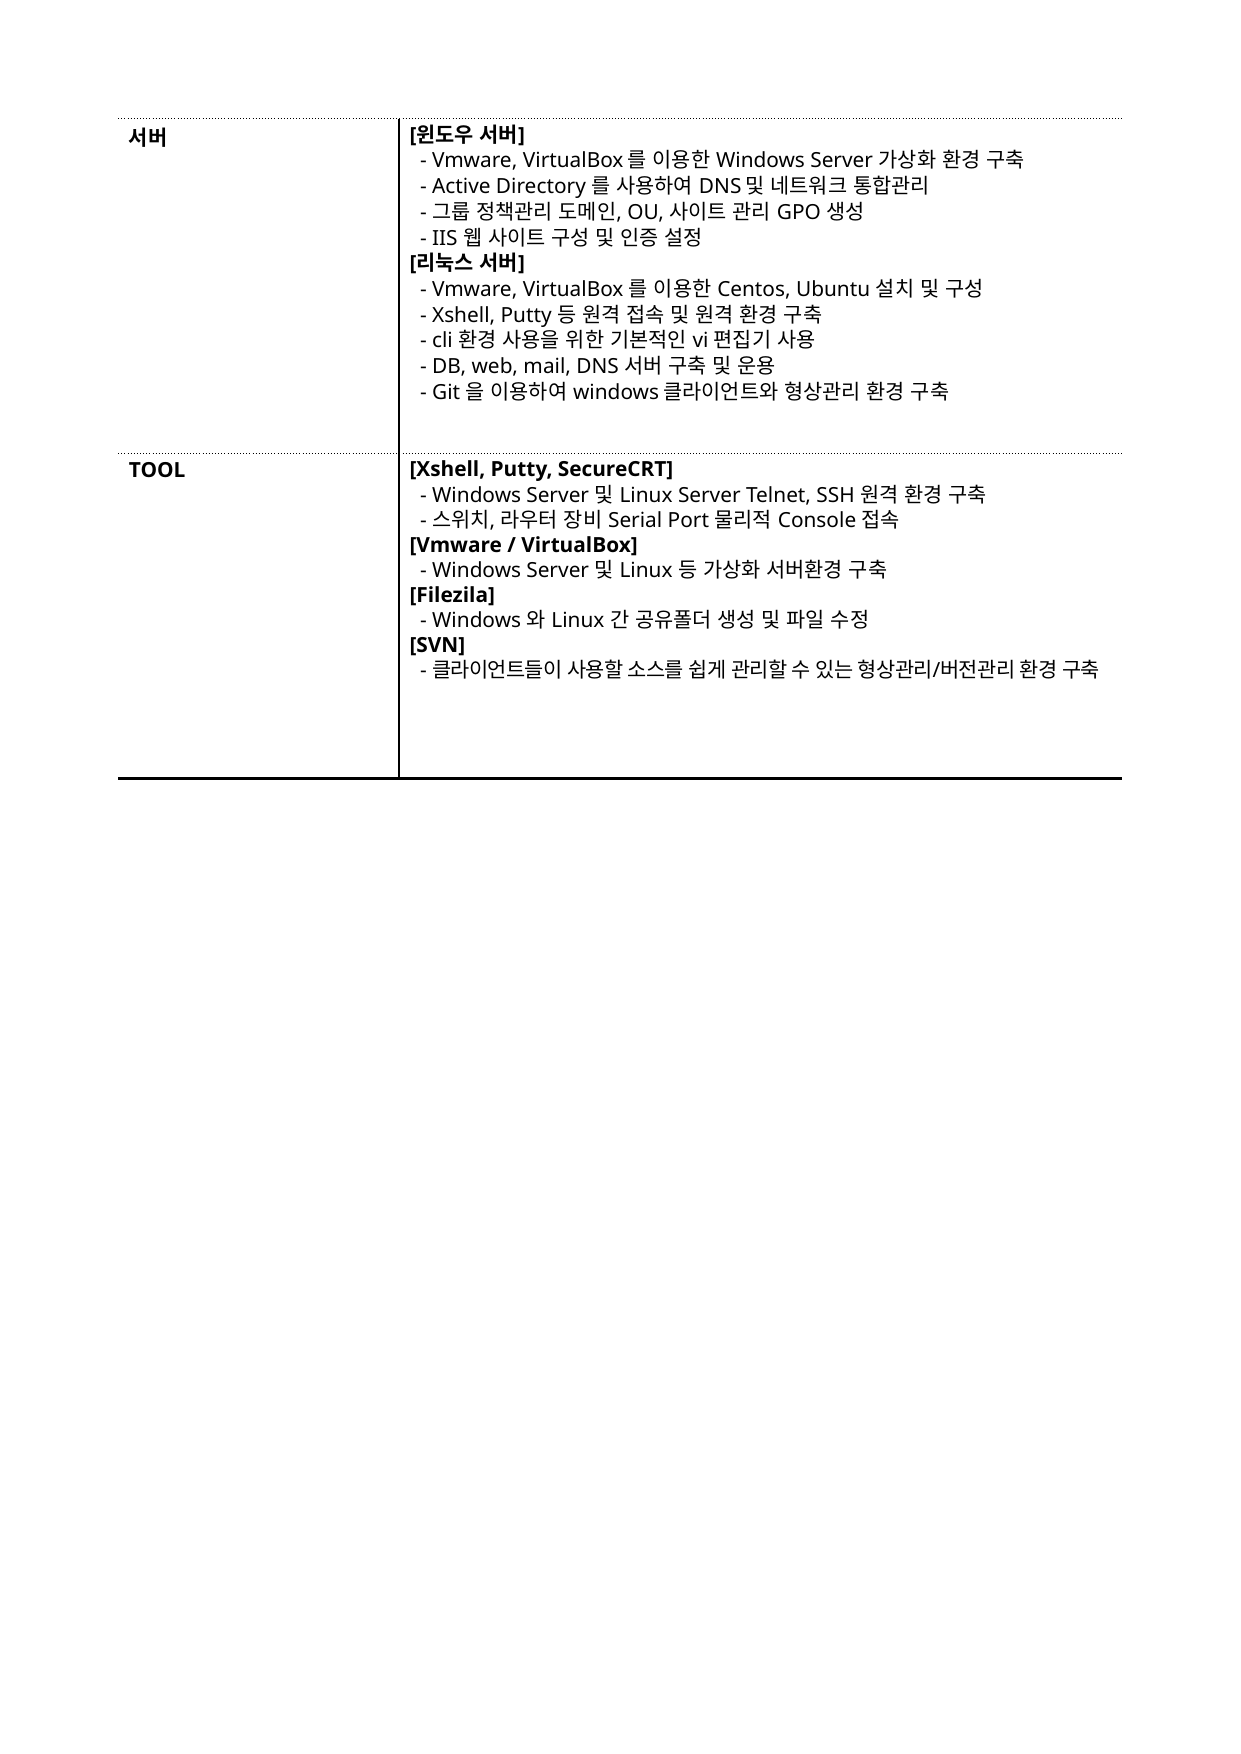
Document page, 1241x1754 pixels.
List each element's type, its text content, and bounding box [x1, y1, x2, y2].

table_cell [Xshell, Putty, SecureCRT] - Windows Server 및 Linux Server Telnet, SSH 원격 환경 구축 - 스위치, 라우터 장비 Serial Port 물리적 Console 접속 [Vmware / VirtualBox] - Windows Server 및 Linux 등 가상화 서버환경 구축 [Filezila] - Windows 와 Linux 간 공유폴더 생성 및 파일 수정 [SVN] - 클라이언트들이 사용할 소스를 쉽게 관리할 수 있는 형상관리/버전관리 환경 구축 [400, 453, 1122, 777]
table_cell 서버 [118, 118, 399, 453]
table_cell [윈도우 서버] - Vmware, VirtualBox를 이용한 Windows Server 가상화 환경 구축 - Active Directory 를 사용하여 DNS및 네트워크 통합관리 - 그룹 정책관리 도메인, OU, 사이트 관리 GPO 생성 - IIS 웹 사이트 구성 및 인증 설정 [리눅스 서버] - Vmware, VirtualBox 를 이용한 Centos, Ubuntu 설치 및 구성 - Xshell, Putty 등 원격 접속 및 원격 환경 구축 - cli 환경 사용을 위한 기본적인 vi 편집기 사용 - DB, web, mail, DNS 서버 구축 및 운용 - Git 을 이용하여 windows클라이언트와 형상관리 환경 구축 [400, 118, 1122, 453]
table_cell TOOL [118, 453, 398, 777]
